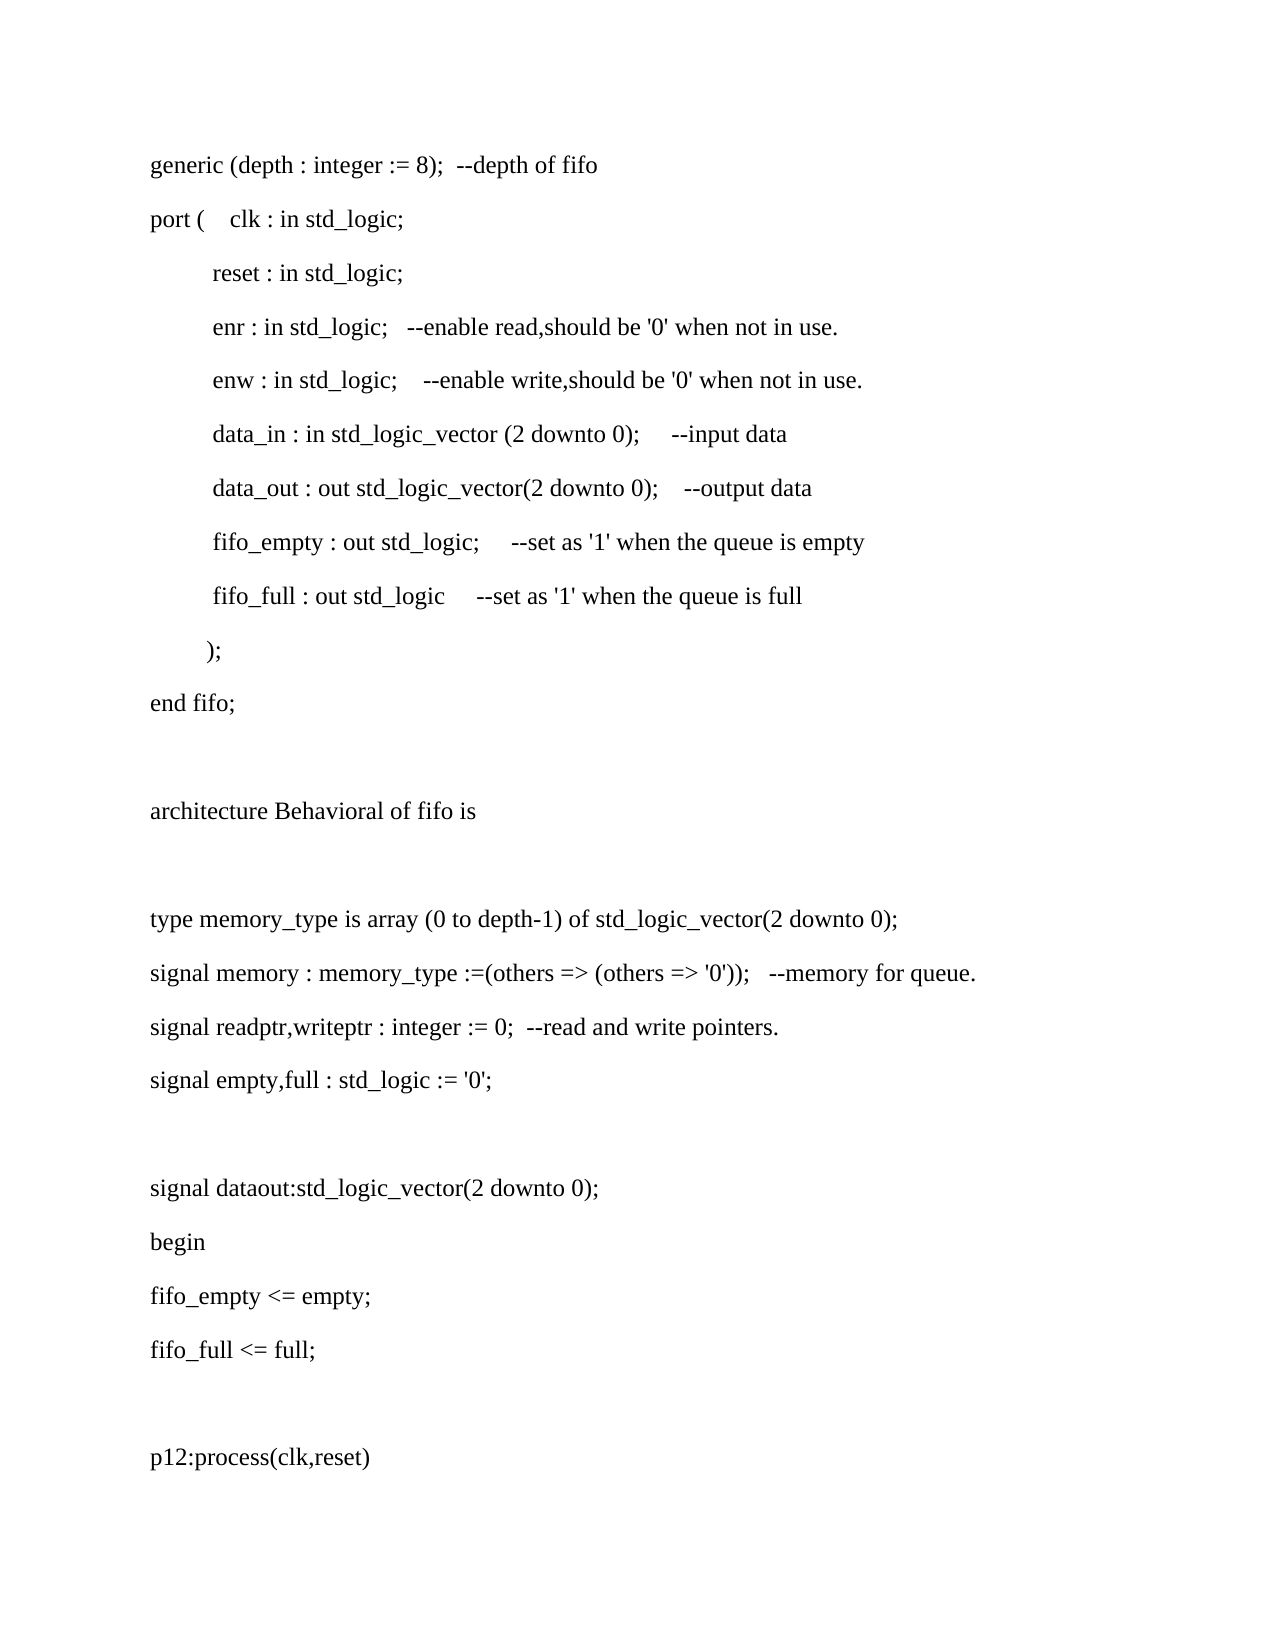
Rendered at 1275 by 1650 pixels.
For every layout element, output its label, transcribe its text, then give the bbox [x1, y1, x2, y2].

text signal memory : memory_type :=(others => (others => '0')); --memory for queue. [150, 958, 1125, 987]
text signal empty,full : std_logic := '0'; [150, 1066, 1125, 1094]
text fifo_full <= full; [150, 1335, 1125, 1363]
text reset : in std_logic; [150, 258, 1125, 286]
text fifo_empty : out std_logic; --set as '1' when the queue is empty [150, 527, 1125, 556]
text type memory_type is array (0 to depth-1) of std_logic_vector(2 downto 0); [150, 904, 1125, 933]
text signal readptr,writeptr : integer := 0; --read and write pointers. [150, 1012, 1125, 1040]
text end fifo; [150, 688, 1125, 717]
text fifo_empty <= empty; [150, 1281, 1125, 1310]
text port ( clk : in std_logic; [150, 204, 1125, 233]
text data_out : out std_logic_vector(2 downto 0); --output data [150, 473, 1125, 502]
text begin [150, 1227, 1125, 1256]
text signal dataout:std_logic_vector(2 downto 0); [150, 1173, 1125, 1202]
text enr : in std_logic; --enable read,should be '0' when not in use. [150, 312, 1125, 340]
text fifo_full : out std_logic --set as '1' when the queue is full [150, 581, 1125, 609]
text enw : in std_logic; --enable write,should be '0' when not in use. [150, 365, 1125, 394]
text p12:process(clk,reset) [150, 1442, 1125, 1471]
text architecture Behavioral of fifo is [150, 796, 1125, 825]
text data_in : in std_logic_vector (2 downto 0); --input data [150, 419, 1125, 448]
text generic (depth : integer := 8); --depth of fifo [150, 150, 1125, 179]
text ); [150, 635, 1125, 663]
